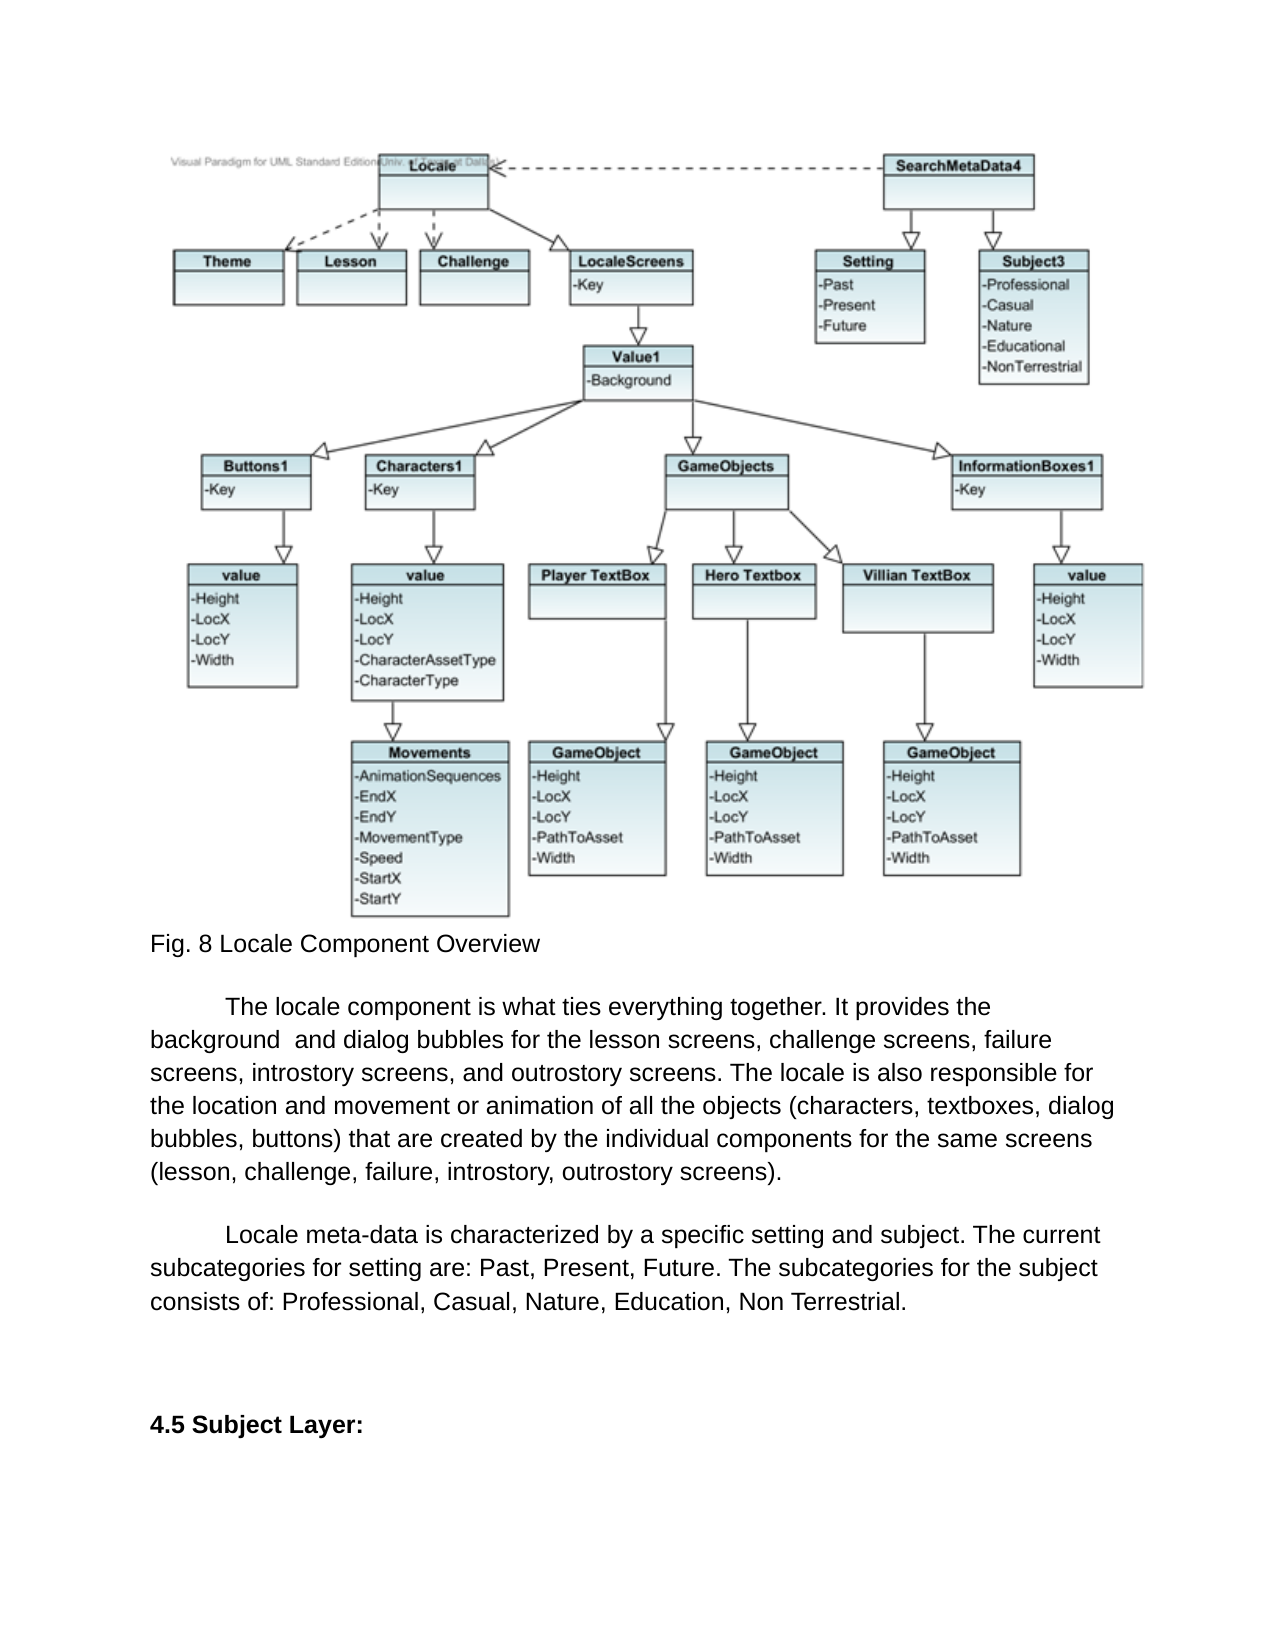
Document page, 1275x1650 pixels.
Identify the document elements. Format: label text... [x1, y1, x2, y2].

picture [168, 150, 1150, 925]
text Locale meta-data is characterized by a specific setting and subject. The current subcategories for setting are: Past, Present, Future. The subcategories for the subject consists of: Professional, Casual, Nature, Education, Non Terrestrial. [150, 1220, 1125, 1315]
text Fig. 8 Locale Component Overview [150, 929, 1125, 958]
text 4.5 Subject Layer: [150, 1410, 1125, 1439]
text The locale component is what ties everything together. It provides the background and dialog bubbles for the lesson screens, challenge screens, failure screens, introstory screens, and outrostory screens. The locale is also responsible for the location and movement or animation of all the objects (characters, textboxes, dialog bubbles, buttons) that are created by the individual components for the same screens (lesson, challenge, failure, introstory, outrostory screens). [150, 992, 1125, 1186]
